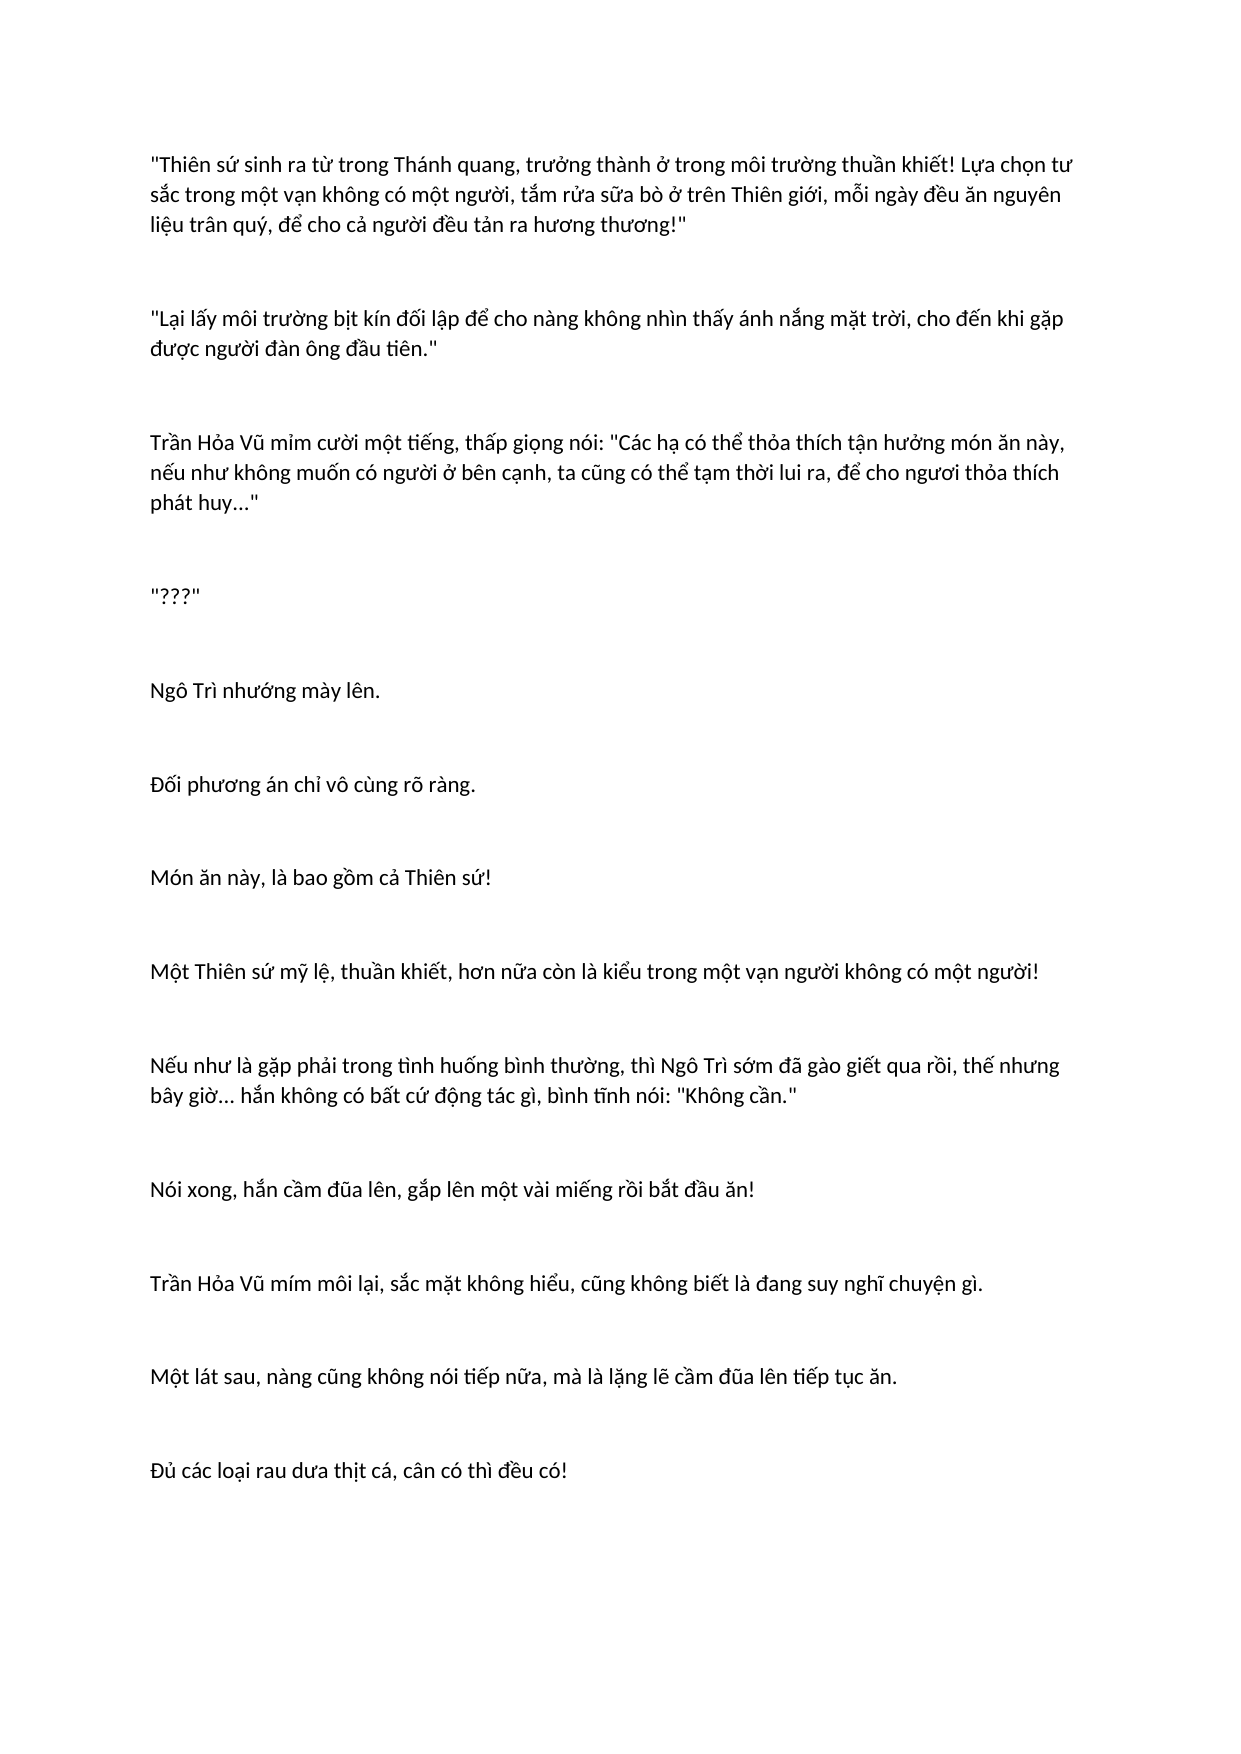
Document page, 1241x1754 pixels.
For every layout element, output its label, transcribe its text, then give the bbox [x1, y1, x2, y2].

text "Lại lấy môi trường bịt kín đối lập để cho nàng không nhìn thấy ánh nắng mặt trời, cho đến khi gặp được người đàn ông đầu tiên." [150, 304, 1090, 362]
text Đối phương án chỉ vô cùng rõ ràng. [150, 770, 1090, 798]
text "???" [150, 582, 1090, 610]
text Đủ các loại rau dưa thịt cá, cân có thì đều có! [150, 1456, 1090, 1484]
text Một Thiên sứ mỹ lệ, thuần khiết, hơn nữa còn là kiểu trong một vạn người không có một người! [150, 957, 1090, 985]
text Một lát sau, nàng cũng không nói tiếp nữa, mà là lặng lẽ cầm đũa lên tiếp tục ăn. [150, 1362, 1090, 1391]
text Nếu như là gặp phải trong tình huống bình thường, thì Ngô Trì sớm đã gào giết qua rồi, thế nhưng bây giờ... hắn không có bất cứ động tác gì, bình tĩnh nói: "Không cần." [150, 1051, 1090, 1109]
text Món ăn này, là bao gồm cả Thiên sứ! [150, 863, 1090, 892]
text Trần Hỏa Vũ mỉm cười một tiếng, thấp giọng nói: "Các hạ có thể thỏa thích tận hưởng món ăn này, nếu như không muốn có người ở bên cạnh, ta cũng có thể tạm thời lui ra, để cho ngươi thỏa thích phát huy..." [150, 428, 1090, 517]
text "Thiên sứ sinh ra từ trong Thánh quang, trưởng thành ở trong môi trường thuần khiết! Lựa chọn tư sắc trong một vạn không có một người, tắm rửa sữa bò ở trên Thiên giới, mỗi ngày đều ăn nguyên liệu trân quý, để cho cả người đều tản ra hương thương!" [150, 150, 1090, 238]
text Trần Hỏa Vũ mím môi lại, sắc mặt không hiểu, cũng không biết là đang suy nghĩ chuyện gì. [150, 1269, 1090, 1297]
text Nói xong, hắn cầm đũa lên, gắp lên một vài miếng rồi bắt đầu ăn! [150, 1175, 1090, 1203]
text Ngô Trì nhướng mày lên. [150, 676, 1090, 704]
